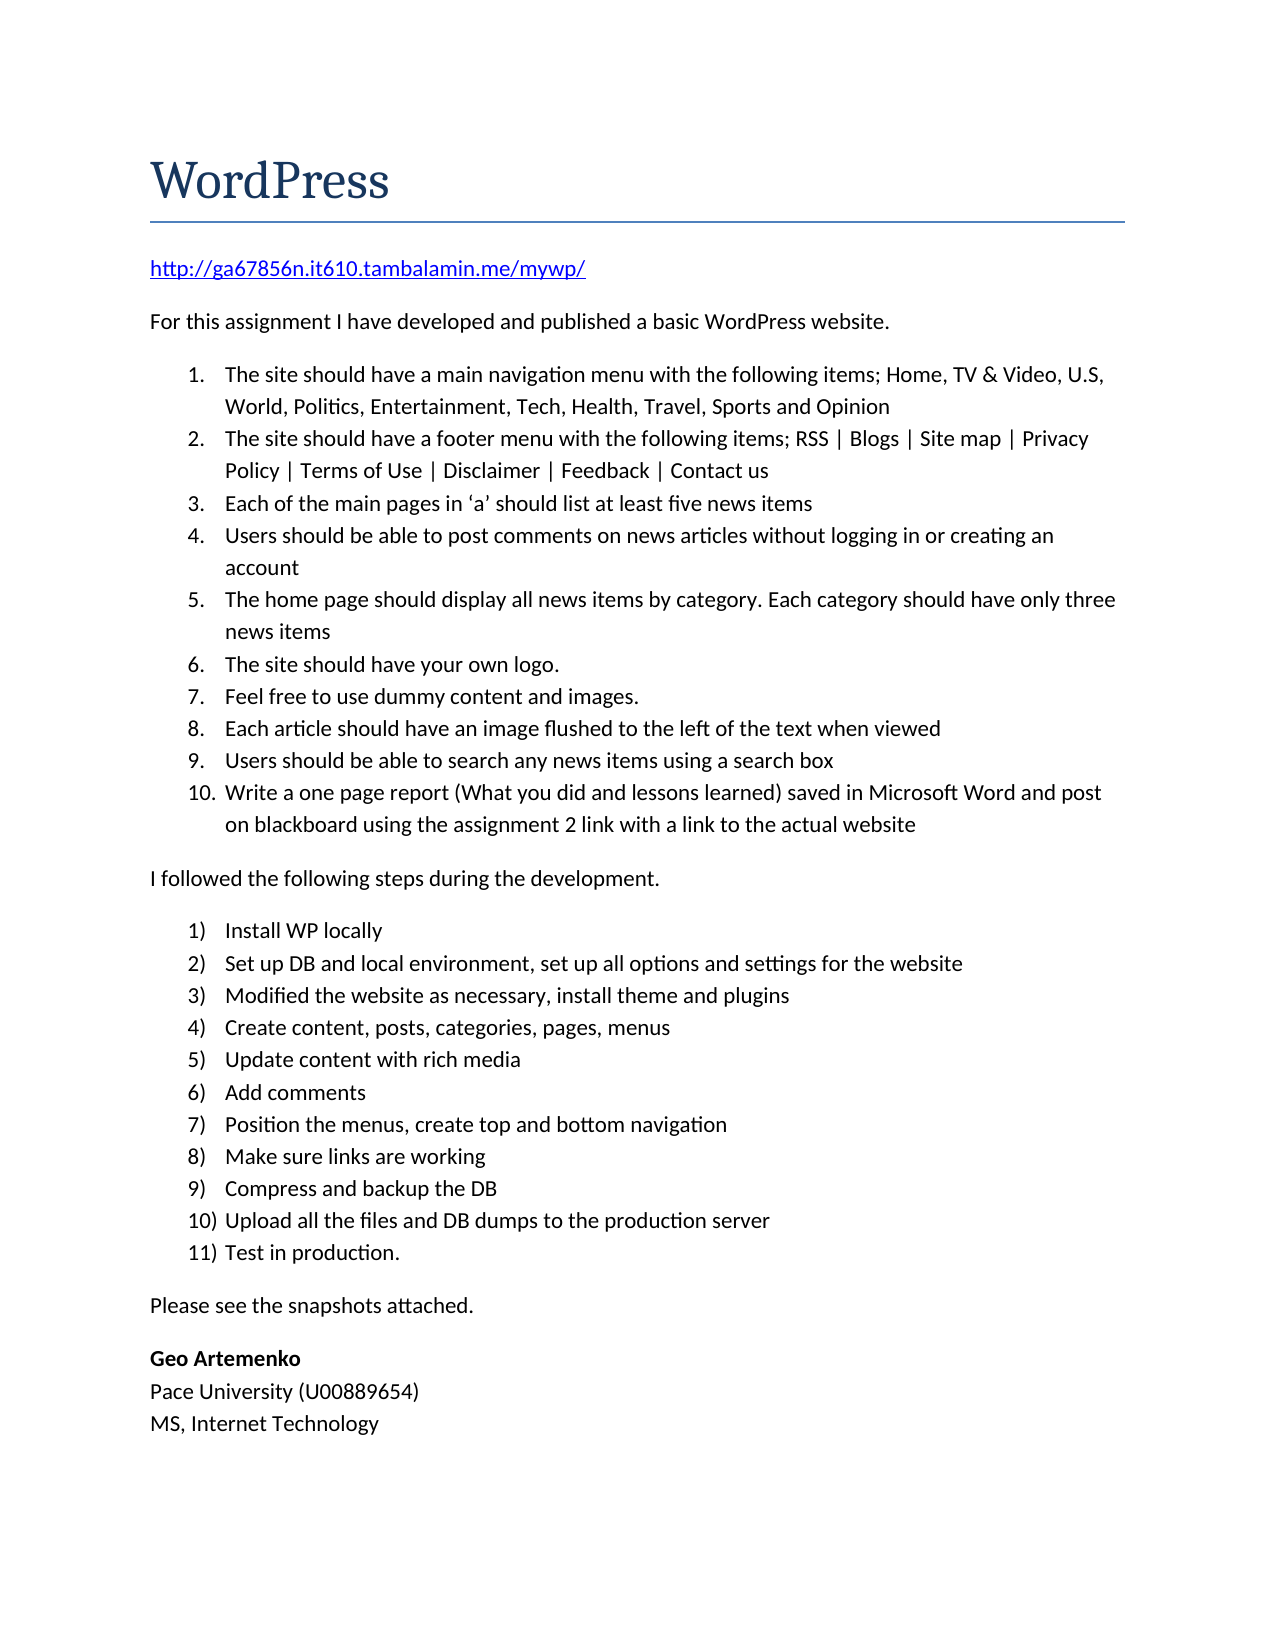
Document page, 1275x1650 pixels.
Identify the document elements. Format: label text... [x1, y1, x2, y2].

list Compress and backup the DB [187, 1174, 1125, 1202]
list Modified the website as necessary, install theme and plugins [187, 981, 1125, 1009]
text For this assignment I have developed and published a basic WordPress website. [150, 307, 1125, 335]
list Users should be able to search any news items using a search box [187, 746, 1125, 774]
list The site should have a footer menu with the following items; RSS | Blogs | Site map | Privacy Policy | Terms of Use | Disclaimer | Feedback | Contact us [187, 424, 1125, 484]
list The site should have a main navigation menu with the following items; Home, TV & Video, U.S, World, Politics, Entertainment, Tech, Health, Travel, Sports and Opinion [187, 360, 1125, 420]
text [150, 1344, 1125, 1437]
list Create content, posts, categories, pages, menus [187, 1013, 1125, 1041]
list Test in production. [187, 1238, 1125, 1267]
list Each article should have an image flushed to the left of the text when viewed [187, 714, 1125, 742]
list The home page should display all news items by category. Each category should have only three news items [187, 585, 1125, 646]
list Write a one page report (What you did and lessons learned) saved in Microsoft Word and post on blackboard using the assignment 2 link with a link to the actual website [187, 778, 1125, 839]
list Make sure links are working [187, 1142, 1125, 1170]
list Users should be able to post comments on news articles without logging in or creating an account [187, 521, 1125, 581]
list Update content with rich media [187, 1045, 1125, 1073]
list Set up DB and local environment, set up all options and settings for the website [187, 949, 1125, 977]
list Position the menus, create top and bottom navigation [187, 1110, 1125, 1138]
text I followed the following steps during the development. [150, 864, 1125, 892]
text Please see the snapshots attached. [150, 1292, 1125, 1319]
list Upload all the files and DB dumps to the production server [187, 1206, 1125, 1234]
list Install WP locally [187, 917, 1125, 945]
list Feel free to use dummy content and images. [187, 682, 1125, 710]
text http://ga67856n.it610.tambalamin.me/mywp/ [150, 254, 1125, 282]
list The site should have your own logo. [187, 650, 1125, 678]
list Add comments [187, 1078, 1125, 1106]
list Each of the main pages in ‘a’ should list at least five news items [187, 489, 1125, 517]
title WordPress [150, 150, 1125, 221]
